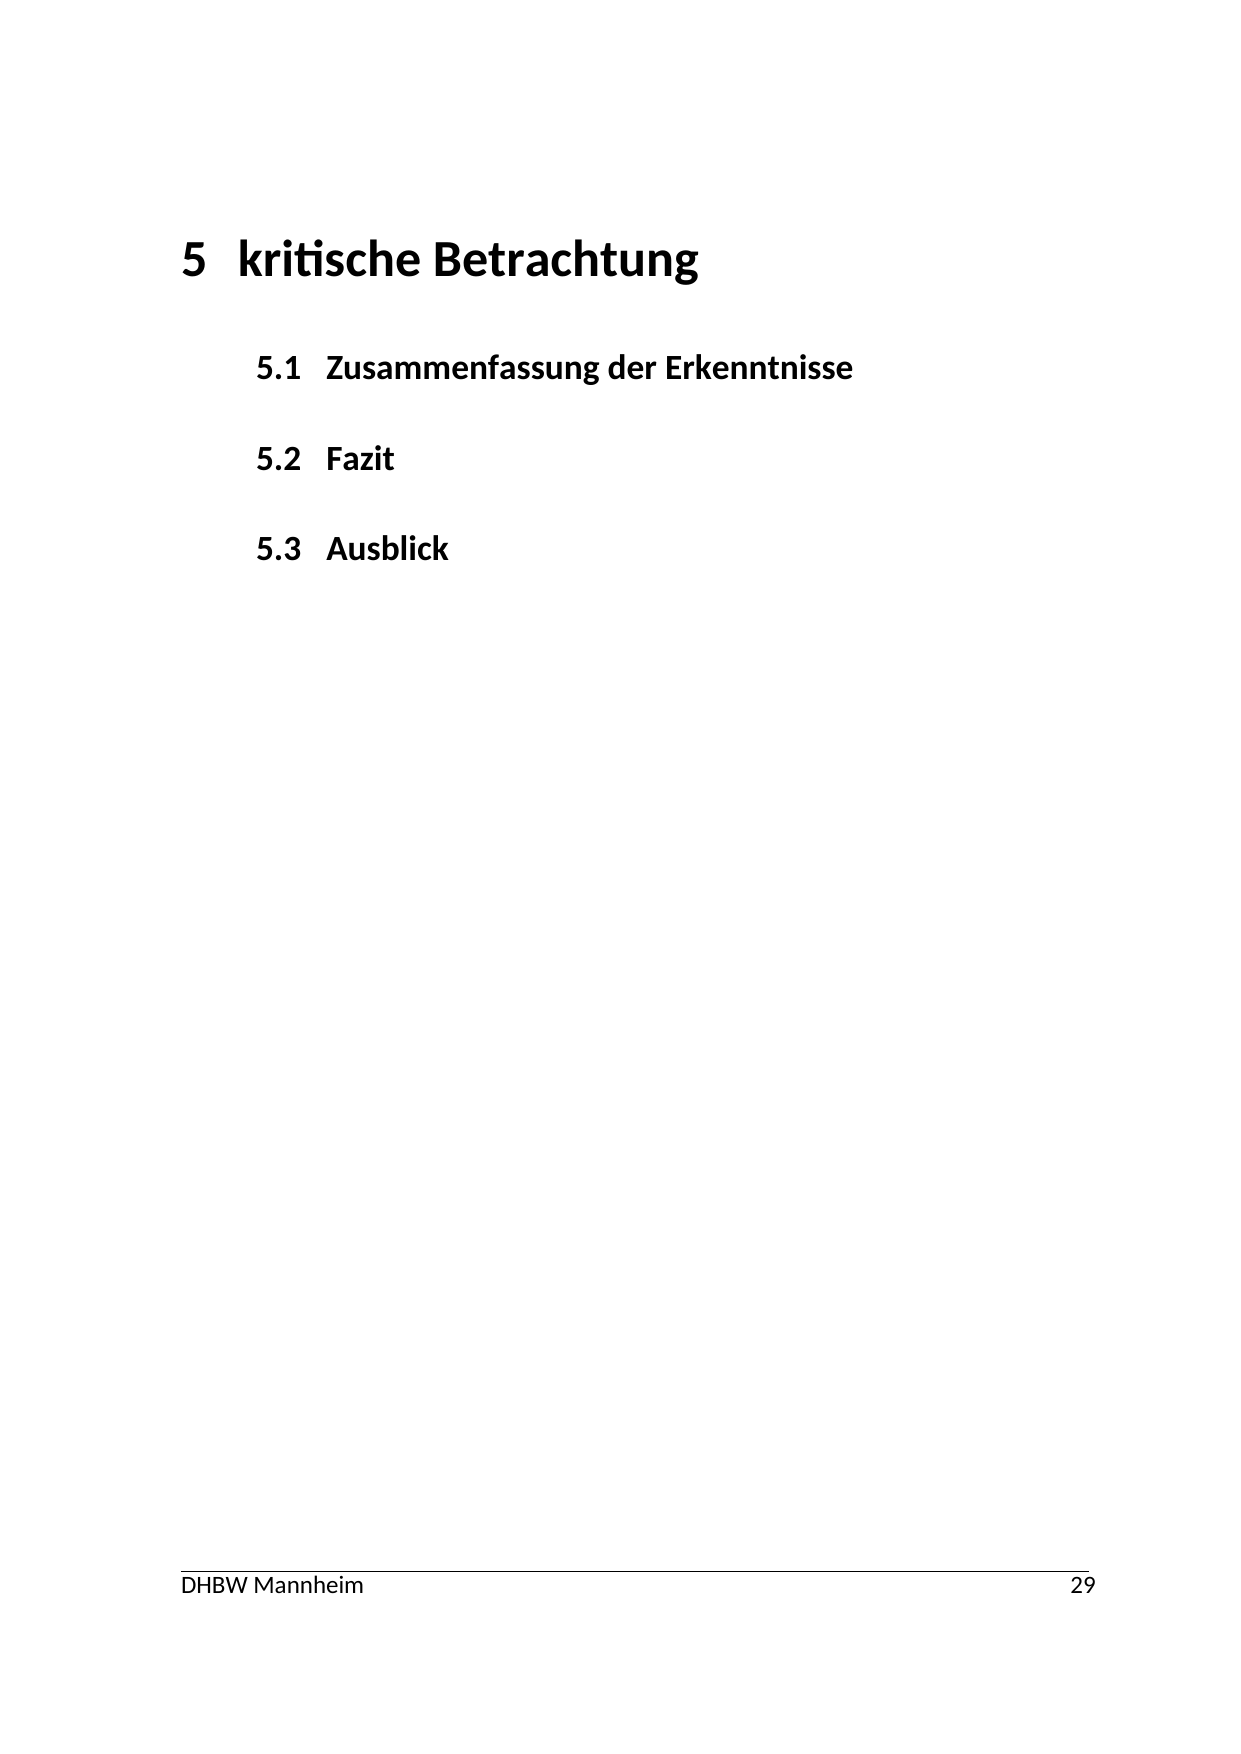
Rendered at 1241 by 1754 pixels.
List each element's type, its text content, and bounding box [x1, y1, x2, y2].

list Ausblick [256, 526, 1233, 569]
list Fazit [256, 436, 1233, 479]
list kritische Betrachtung [181, 226, 1220, 289]
list Zusammenfassung der Erkenntnisse [256, 345, 1233, 388]
